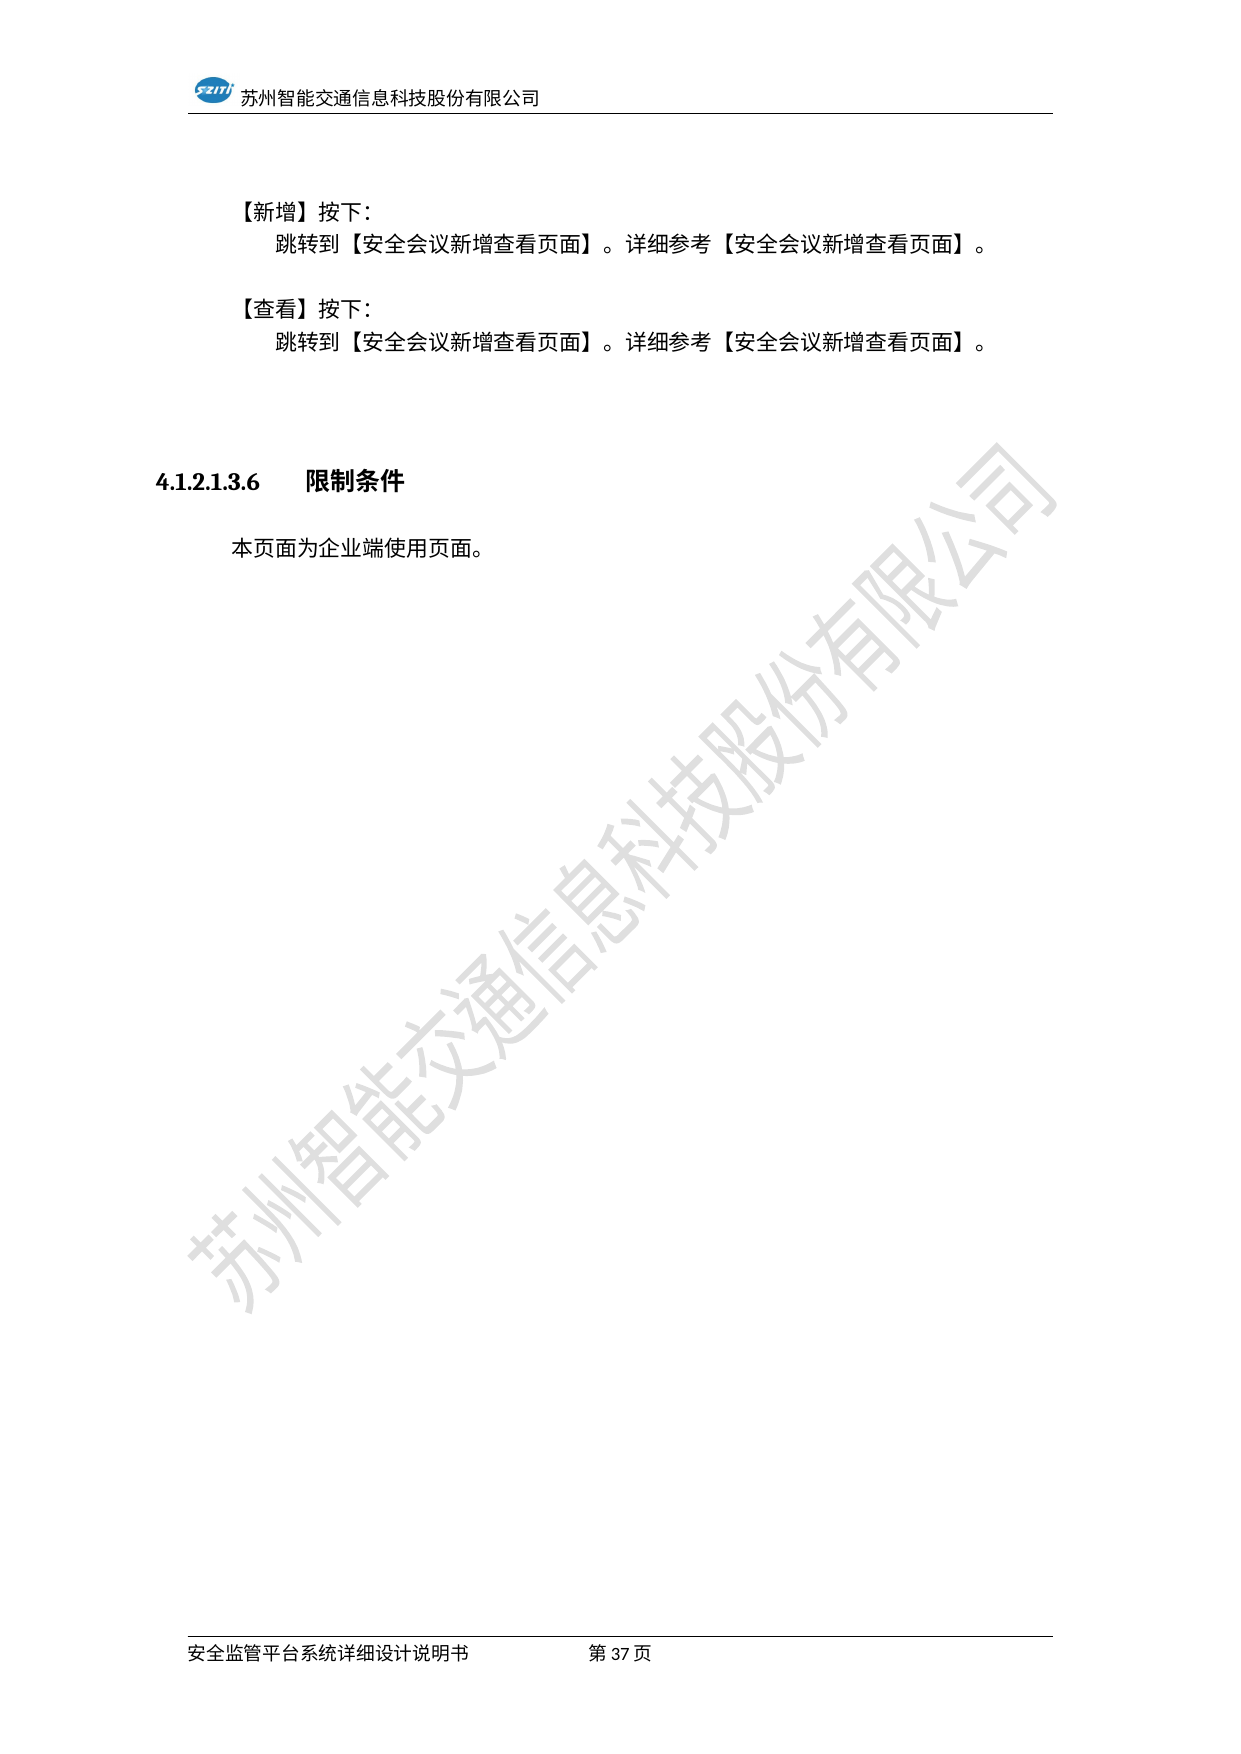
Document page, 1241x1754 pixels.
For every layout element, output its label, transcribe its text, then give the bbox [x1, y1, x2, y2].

text 【新增】按下： [231, 194, 1053, 227]
subtitle 限制条件 [156, 447, 1053, 512]
text 跳转到【安全会议新增查看页面】。详细参考【安全会议新增查看页面】。 [231, 227, 1053, 259]
picture [187, 73, 240, 106]
text 跳转到【安全会议新增查看页面】。详细参考【安全会议新增查看页面】。 [231, 324, 1053, 357]
text 【查看】按下： [231, 292, 1053, 324]
text 本页面为企业端使用页面。 [187, 531, 1053, 563]
